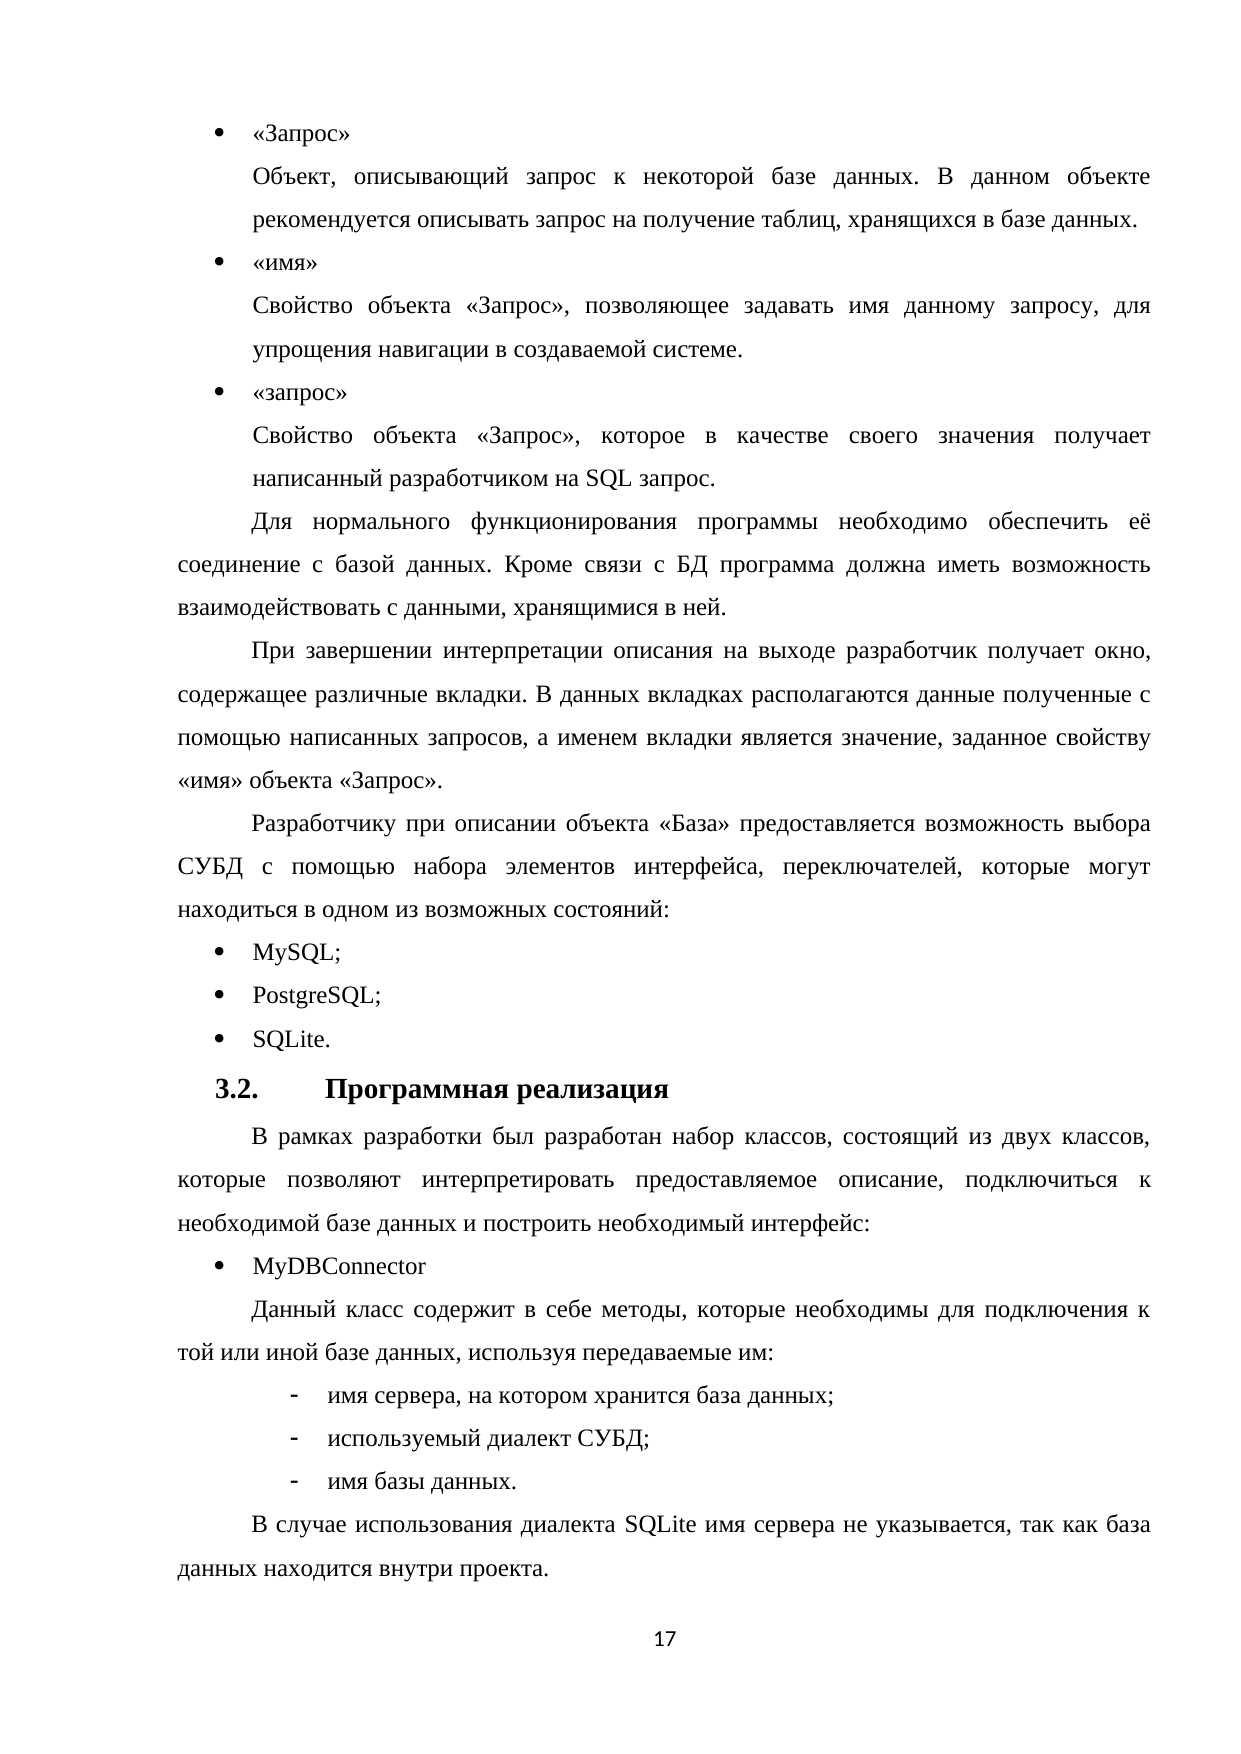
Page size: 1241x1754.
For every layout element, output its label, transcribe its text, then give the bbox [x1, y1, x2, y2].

list имя сервера, на котором хранится база данных; [290, 1380, 1152, 1409]
list SQLite. [215, 1024, 1152, 1052]
text В рамках разработки был разработан набор классов, состоящий из двух классов, которые позволяют интерпретировать предоставляемое описание, подключиться к необходимой базе данных и построить необходимый интерфейс: [177, 1121, 1152, 1236]
subtitle Программная реализация [215, 1071, 1152, 1104]
list Объект, описывающий запрос к некоторой базе данных. В данном объекте рекомендуется описывать запрос на получение таблиц, хранящихся в базе данных. [252, 161, 1152, 233]
text При завершении интерпретации описания на выходе разработчик получает окно, содержащее различные вкладки. В данных вкладках располагаются данные полученные с помощью написанных запросов, а именем вкладки является значение, заданное свойству «имя» объекта «Запрос». [177, 636, 1152, 794]
list MyDBConnector [215, 1251, 1152, 1279]
list PostgreSQL; [215, 981, 1152, 1009]
list Свойство объекта «Запрос», которое в качестве своего значения получает написанный разработчиком на SQL запрос. [252, 420, 1152, 492]
list MySQL; [215, 937, 1152, 966]
text Для нормального функционирования программы необходимо обеспечить её соединение с базой данных. Кроме связи с БД программа должна иметь возможность взаимодействовать с данными, хранящимися в ней. [177, 506, 1152, 621]
list имя базы данных. [290, 1466, 1152, 1495]
list «имя» [215, 247, 1152, 276]
text Разработчику при описании объекта «База» предоставляется возможность выбора СУБД с помощью набора элементов интерфейса, переключателей, которые могут находиться в одном из возможных состояний: [177, 808, 1152, 923]
list «Запрос» [215, 118, 1152, 147]
list Свойство объекта «Запрос», позволяющее задавать имя данному запросу, для упрощения навигации в создаваемой системе. [252, 291, 1152, 362]
text В случае использования диалекта SQLite имя сервера не указывается, так как база данных находится внутри проекта. [177, 1509, 1152, 1581]
list «запрос» [215, 377, 1152, 406]
text Данный класс содержит в себе методы, которые необходимы для подключения к той или иной базе данных, используя передаваемые им: [177, 1294, 1152, 1366]
list используемый диалект СУБД; [290, 1423, 1152, 1452]
